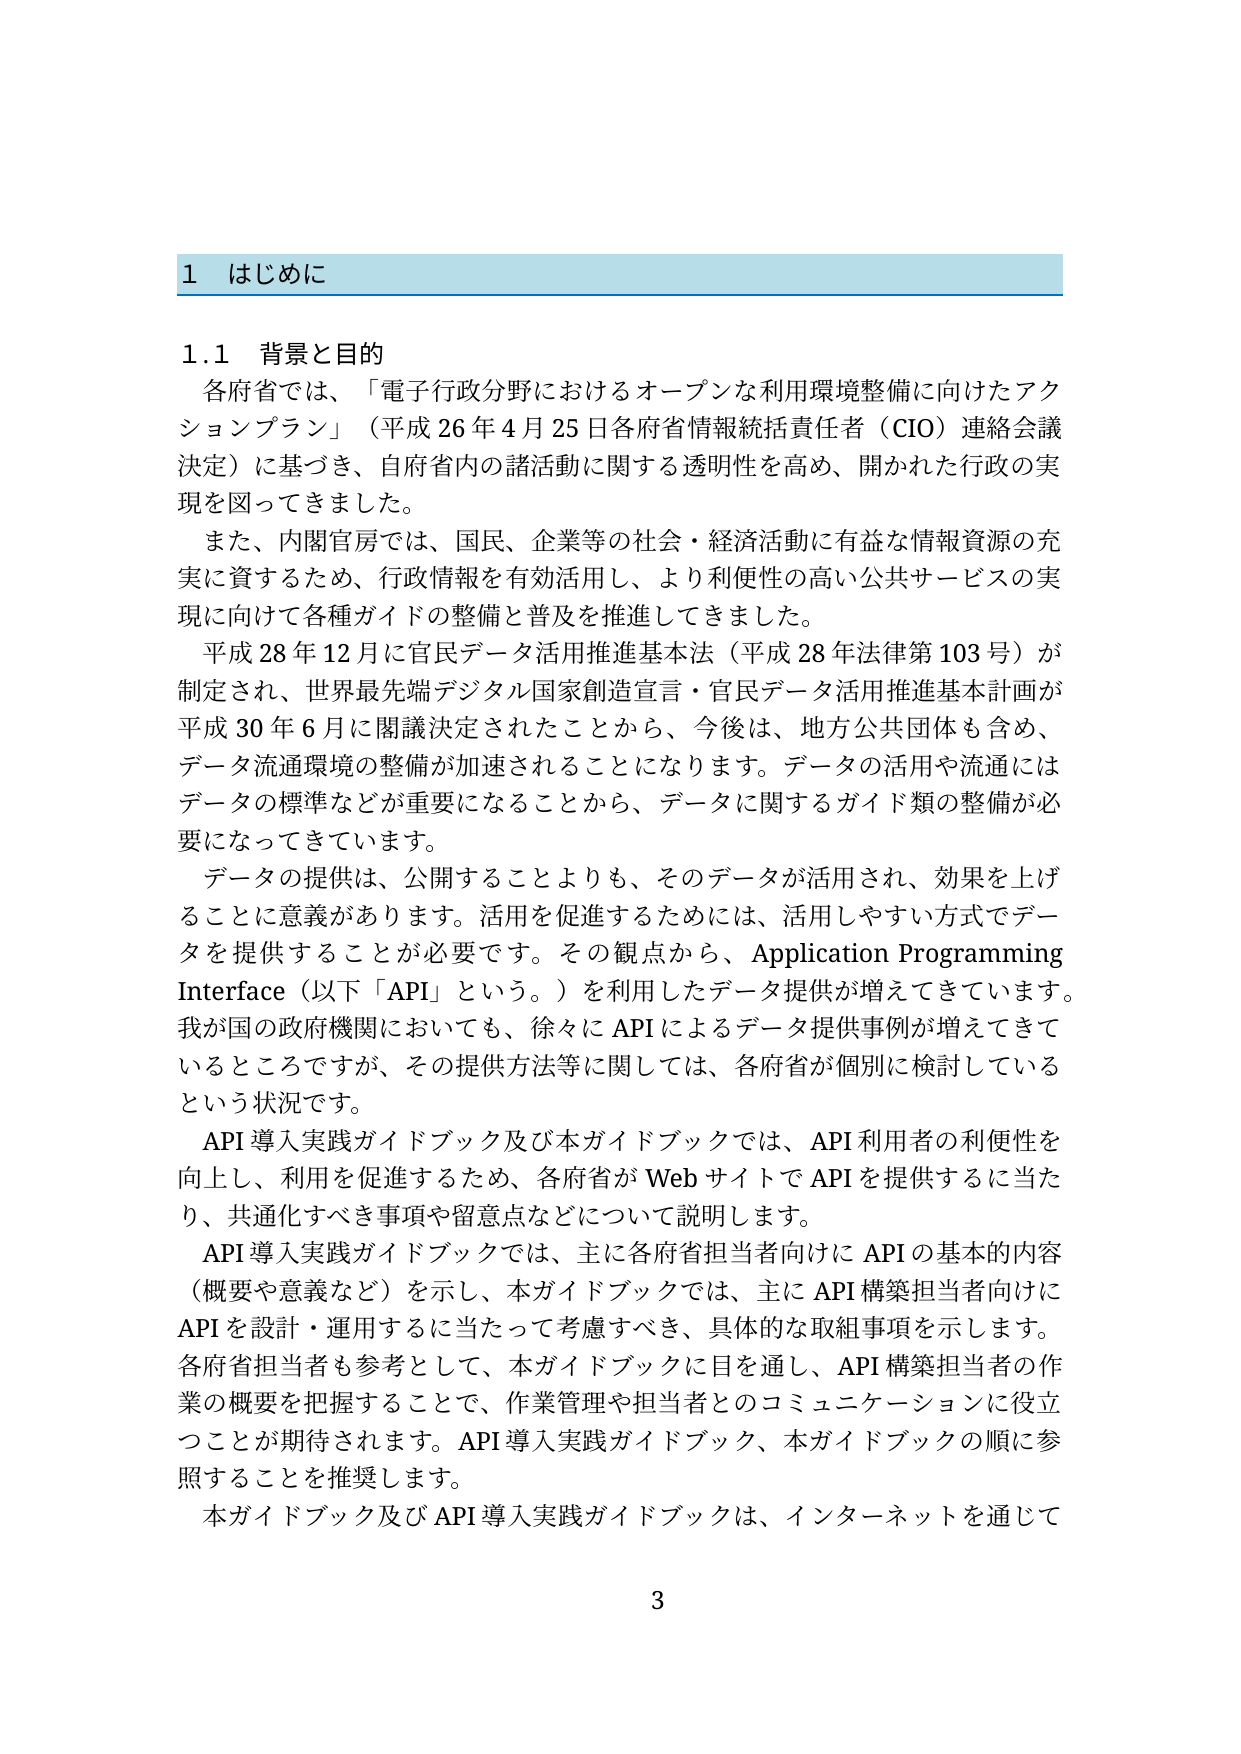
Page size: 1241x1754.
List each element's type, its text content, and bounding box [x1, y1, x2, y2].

subtitle はじめに [177, 254, 1063, 294]
text API導入実践ガイドブック及び本ガイドブックでは、API利用者の利便性を向上し、利用を促進するため、各府省がWebサイトでAPIを提供するに当たり、共通化すべき事項や留意点などについて説明します。 [177, 1121, 1063, 1233]
text API導入実践ガイドブックでは、主に各府省担当者向けにAPIの基本的内容（概要や意義など）を示し、本ガイドブックでは、主にAPI構築担当者向けにAPIを設計・運用するに当たって考慮すべき、具体的な取組事項を示します。各府省担当者も参考として、本ガイドブックに目を通し、API構築担当者の作業の概要を把握することで、作業管理や担当者とのコミュニケーションに役立つことが期待されます。API導入実践ガイドブック、本ガイドブックの順に参照することを推奨します。 [177, 1233, 1063, 1496]
text また、内閣官房では、国民、企業等の社会・経済活動に有益な情報資源の充実に資するため、行政情報を有効活用し、より利便性の高い公共サービスの実現に向けて各種ガイドの整備と普及を推進してきました。 [177, 521, 1063, 633]
subtitle 背景と目的 [177, 333, 1063, 371]
text データの提供は、公開することよりも、そのデータが活用され、効果を上げることに意義があります。活用を促進するためには、活用しやすい方式でデータを提供することが必要です。その観点から、Application Programming Interface（以下「API」という。）を利用したデータ提供が増えてきています。我が国の政府機関においても、徐々にAPIによるデータ提供事例が増えてきているところですが、その提供方法等に関しては、各府省が個別に検討しているという状況です。 [177, 858, 1063, 1121]
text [177, 1496, 1063, 1533]
text 平成28年12月に官民データ活用推進基本法（平成28年法律第103号）が制定され、世界最先端デジタル国家創造宣言・官民データ活用推進基本計画が平成30年6月に閣議決定されたことから、今後は、地方公共団体も含め、データ流通環境の整備が加速されることになります。データの活用や流通にはデータの標準などが重要になることから、データに関するガイド類の整備が必要になってきています。 [177, 633, 1063, 858]
text 各府省では、「電子行政分野におけるオープンな利用環境整備に向けたアクションプラン」（平成26年4月25日各府省情報統括責任者（CIO）連絡会議決定）に基づき、自府省内の諸活動に関する透明性を高め、開かれた行政の実現を図ってきました。 [177, 371, 1063, 521]
